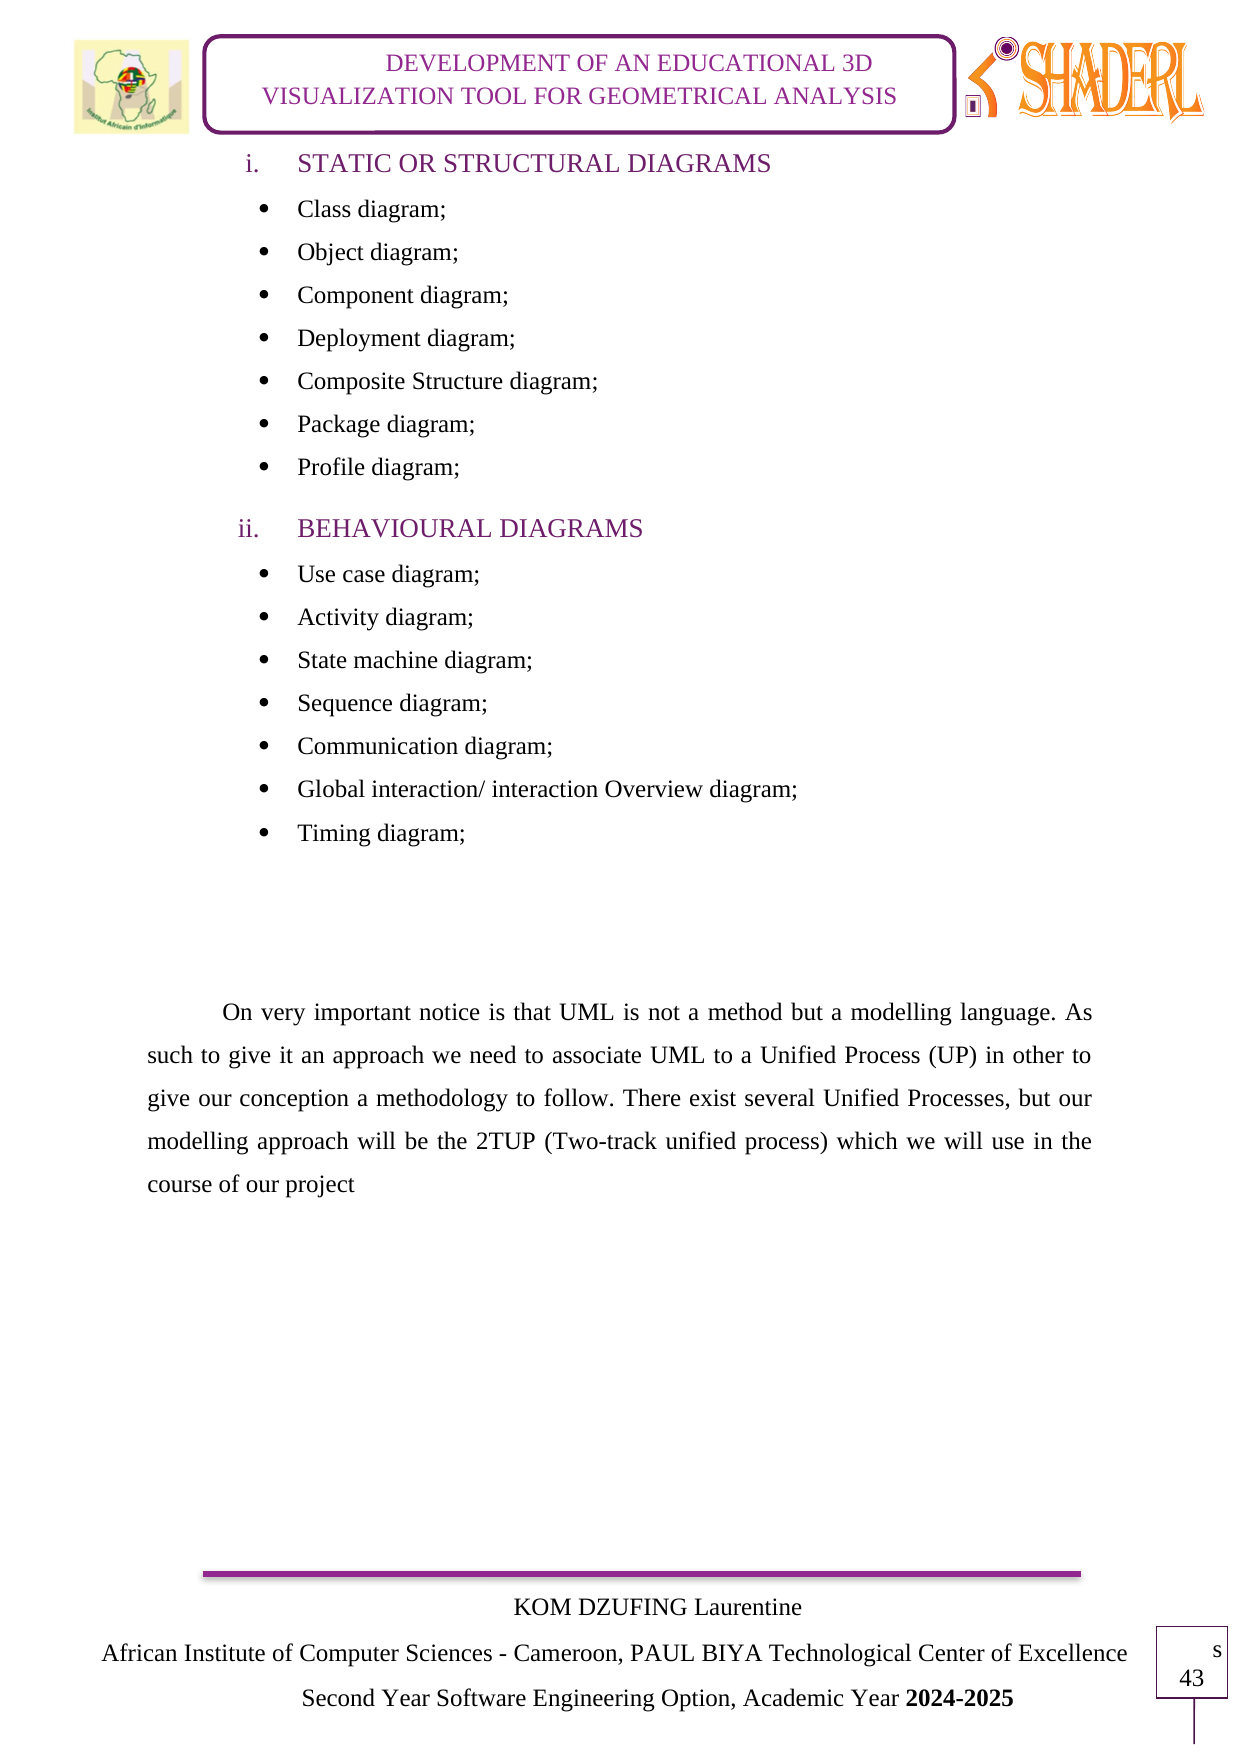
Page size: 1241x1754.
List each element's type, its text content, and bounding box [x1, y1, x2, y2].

list Global interaction/ interaction Overview diagram; [259, 774, 1093, 803]
list Profile diagram; [259, 452, 1093, 481]
text On very important notice is that UML is not a method but a modelling language. As such to give it an approach we need to associate UML to a Unified Process (UP) in other to give our conception a methodology to follow. There exist several Unified Processes, but our modelling approach will be the 2TUP (Two-track unified process) which we will use in the course of our project [147, 997, 1093, 1198]
subtitle BEHAVIOURAL DIAGRAMS [259, 512, 1093, 543]
list Package diagram; [259, 409, 1093, 438]
list Use case diagram; [259, 559, 1093, 588]
list Communication diagram; [259, 731, 1093, 760]
list Composite Structure diagram; [259, 366, 1093, 395]
list Object diagram; [259, 237, 1093, 266]
list Class diagram; [259, 194, 1093, 222]
list Timing diagram; [259, 818, 1093, 846]
list Activity diagram; [259, 602, 1093, 631]
list Sequence diagram; [259, 688, 1093, 717]
picture [71, 37, 192, 137]
subtitle STATIC OR STRUCTURAL DIAGRAMS [259, 147, 1093, 178]
list Deployment diagram; [259, 323, 1093, 352]
picture [965, 37, 1205, 124]
list State machine diagram; [259, 645, 1093, 674]
list Component diagram; [259, 280, 1093, 309]
